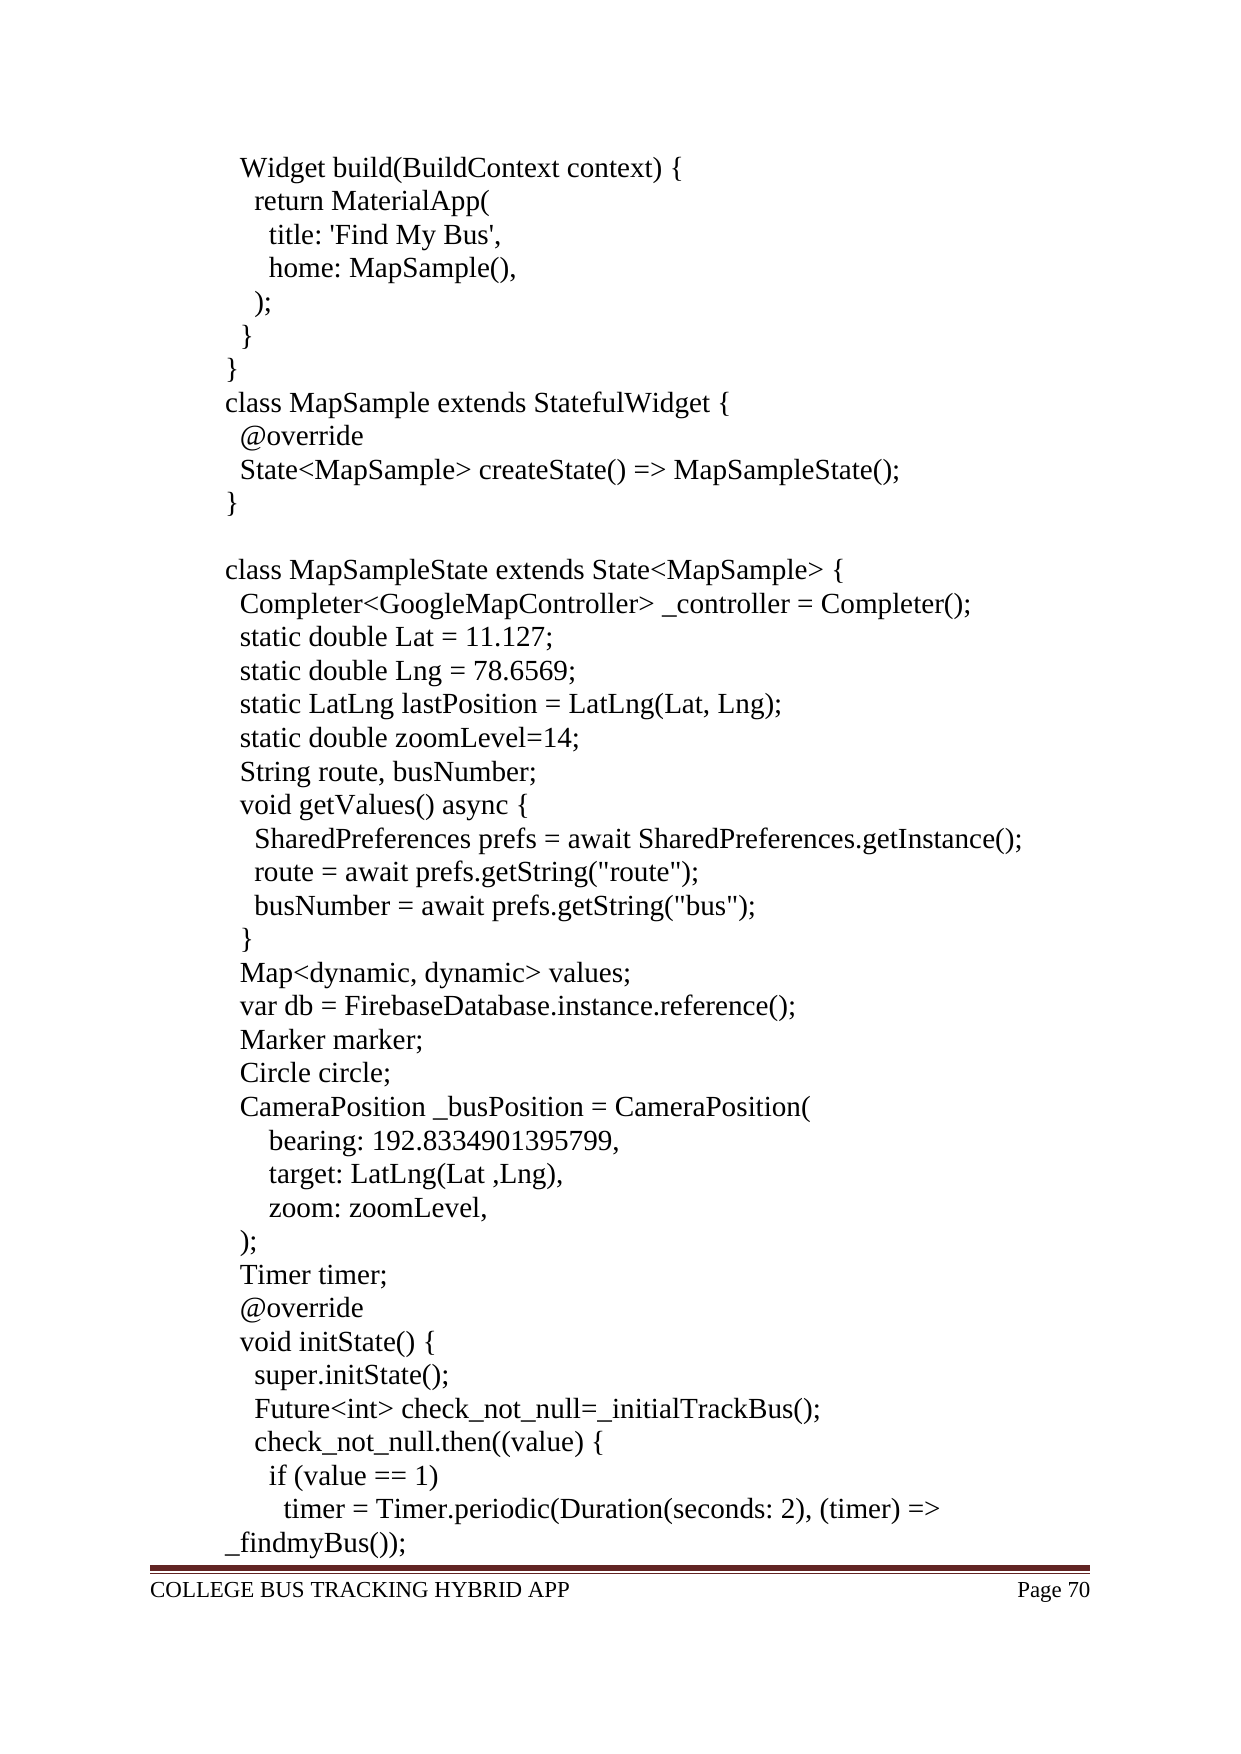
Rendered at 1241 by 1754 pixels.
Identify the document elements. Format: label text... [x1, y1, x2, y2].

text class MapSampleState extends State<MapSample> { [225, 552, 1090, 586]
text SharedPreferences prefs = await SharedPreferences.getInstance(); [225, 821, 1090, 854]
text bearing: 192.8334901395799, [225, 1123, 1090, 1156]
text String route, busNumber; [225, 754, 1090, 787]
text timer = Timer.periodic(Duration(seconds: 2), (timer) => _findmyBus()); [225, 1492, 1090, 1559]
text State<MapSample> createState() => MapSampleState(); [225, 452, 1090, 485]
text target: LatLng(Lat ,Lng), [225, 1156, 1090, 1190]
text super.initState(); [225, 1357, 1090, 1391]
text zoom: zoomLevel, [225, 1190, 1090, 1223]
text ); [225, 284, 1090, 318]
text } [225, 485, 1090, 519]
text Future<int> check_not_null=_initialTrackBus(); [225, 1391, 1090, 1424]
text static LatLng lastPosition = LatLng(Lat, Lng); [225, 687, 1090, 720]
text @override [225, 1290, 1090, 1324]
text static double Lng = 78.6569; [225, 653, 1090, 687]
text Completer<GoogleMapController> _controller = Completer(); [225, 586, 1090, 619]
text Marker marker; [225, 1022, 1090, 1056]
text home: MapSample(), [225, 251, 1090, 284]
text ); [225, 1223, 1090, 1257]
text } [225, 921, 1090, 955]
text } [225, 318, 1090, 351]
text @override [225, 418, 1090, 452]
text class MapSample extends StatefulWidget { [225, 385, 1090, 418]
text title: 'Find My Bus', [225, 217, 1090, 251]
text } [225, 351, 1090, 385]
text Timer timer; [225, 1257, 1090, 1290]
text check_not_null.then((value) { [225, 1424, 1090, 1458]
text return MaterialApp( [225, 183, 1090, 217]
text Widget build(BuildContext context) { [225, 150, 1090, 183]
text Circle circle; [225, 1056, 1090, 1089]
text var db = FirebaseDatabase.instance.reference(); [225, 988, 1090, 1022]
text CameraPosition _busPosition = CameraPosition( [225, 1089, 1090, 1123]
text busNumber = await prefs.getString("bus"); [225, 888, 1090, 921]
text static double Lat = 11.127; [225, 619, 1090, 653]
text static double zoomLevel=14; [225, 720, 1090, 754]
text route = await prefs.getString("route"); [225, 854, 1090, 888]
text void initState() { [225, 1324, 1090, 1357]
text if (value == 1) [225, 1458, 1090, 1492]
text void getValues() async { [225, 787, 1090, 821]
text Map<dynamic, dynamic> values; [225, 955, 1090, 988]
